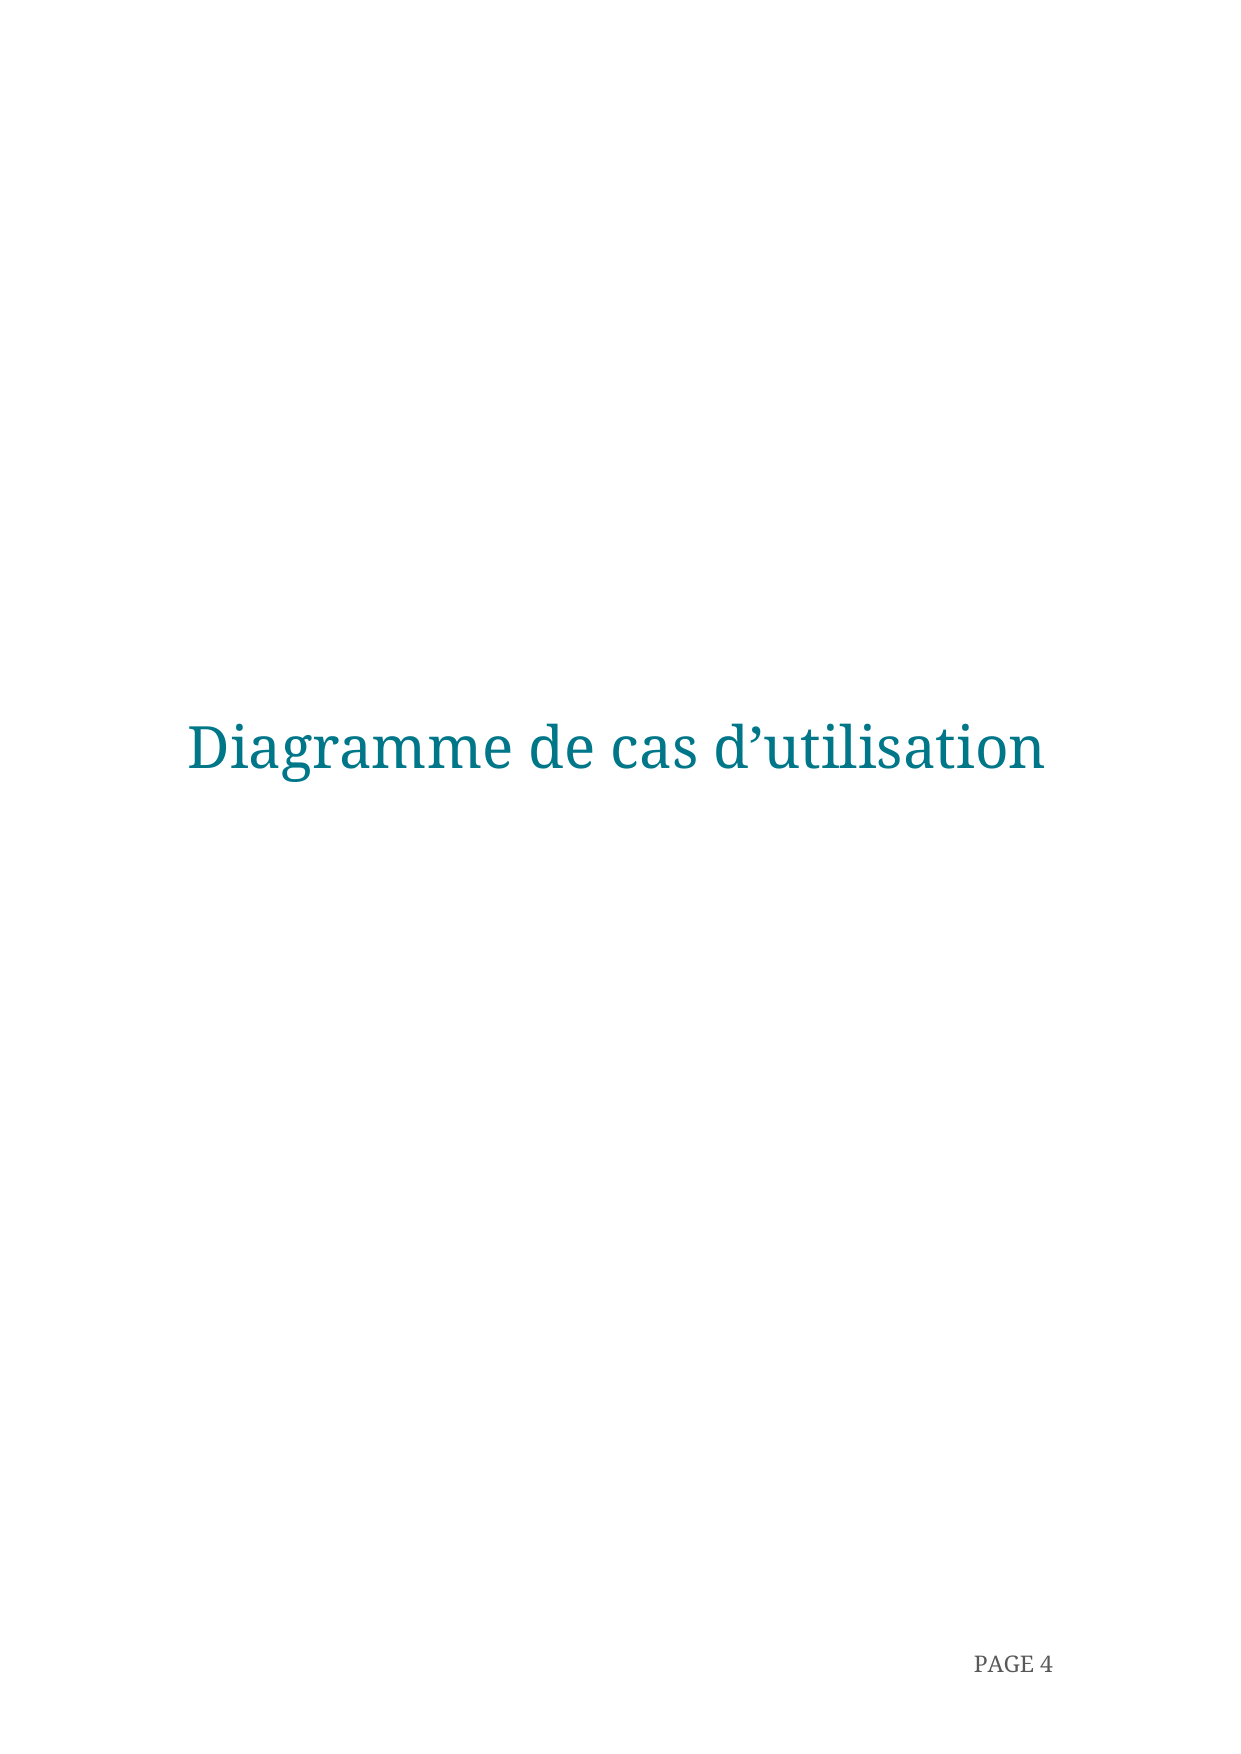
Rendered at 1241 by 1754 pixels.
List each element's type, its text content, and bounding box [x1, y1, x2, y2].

title Diagramme de cas d’utilisation [187, 706, 1053, 786]
